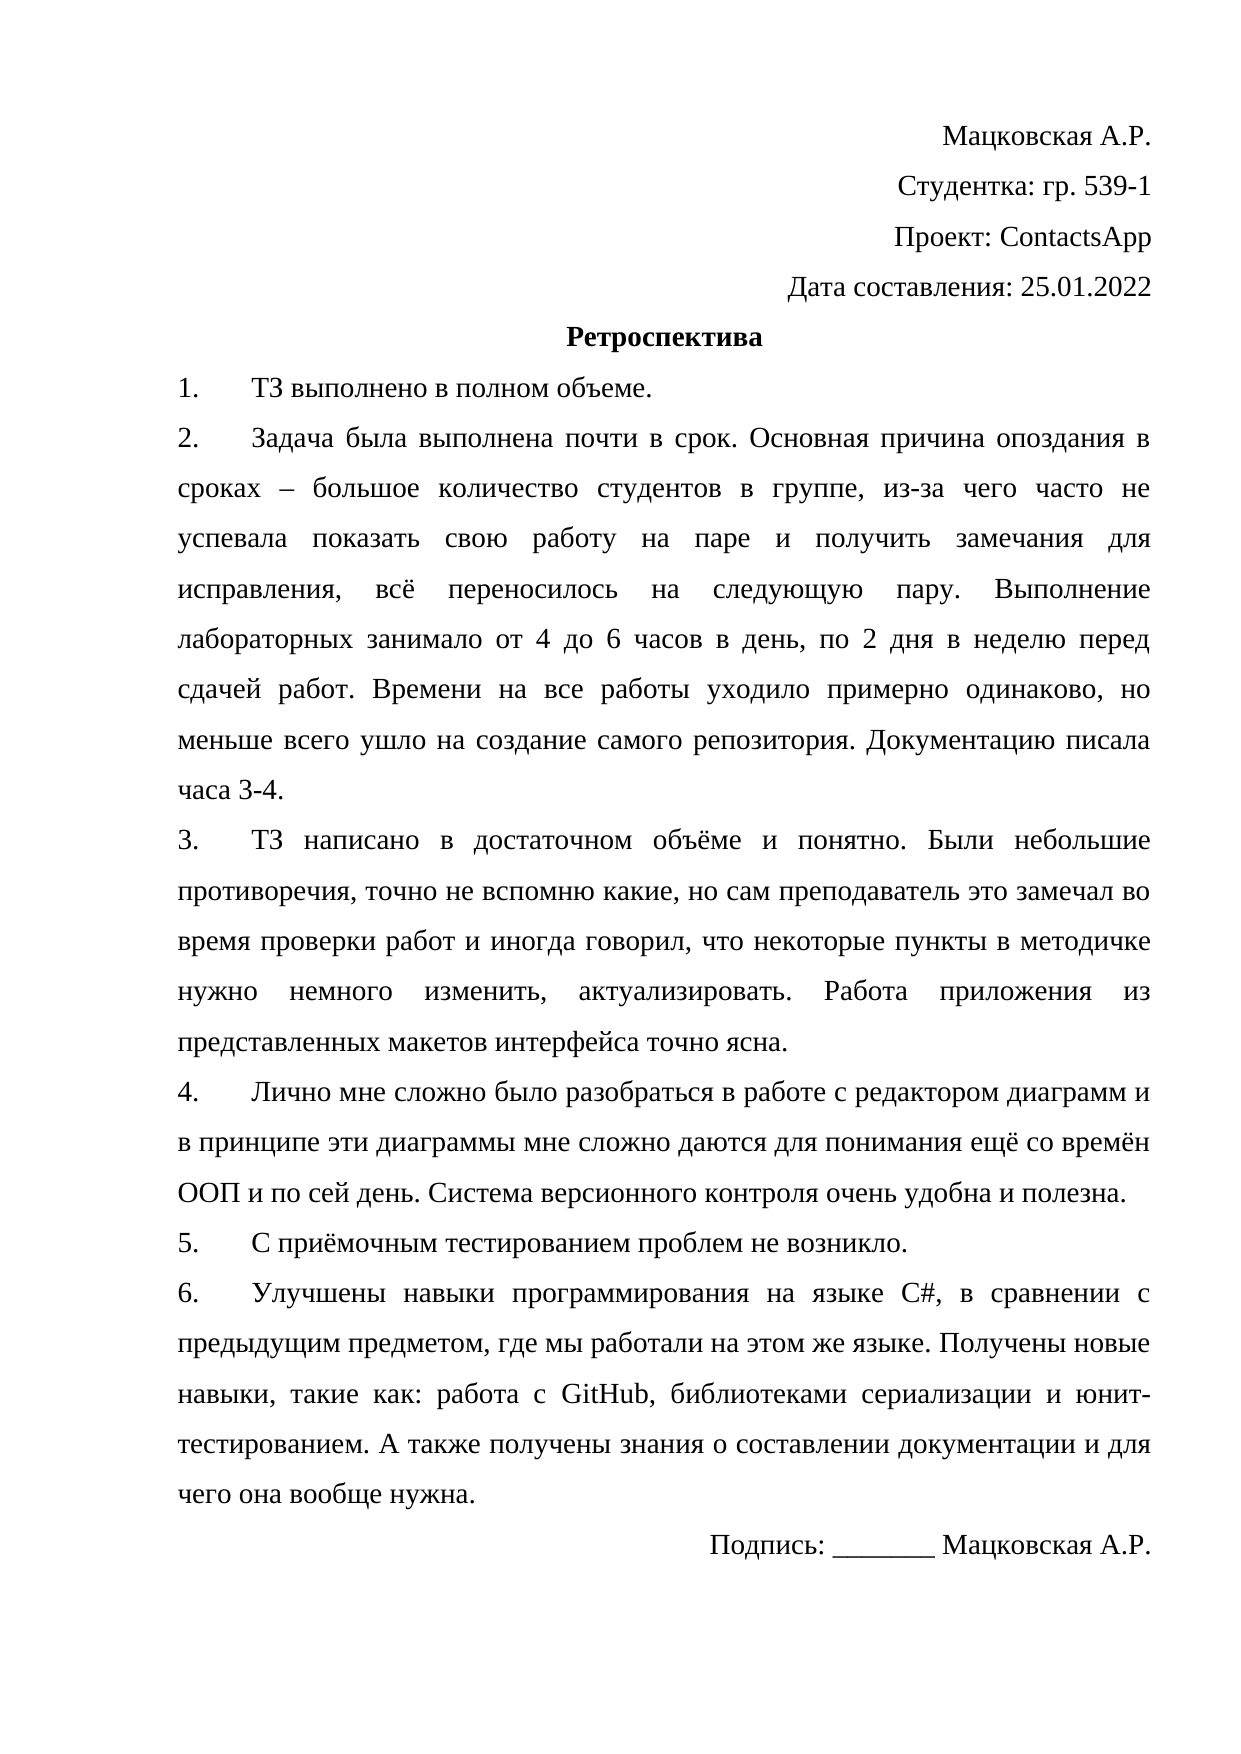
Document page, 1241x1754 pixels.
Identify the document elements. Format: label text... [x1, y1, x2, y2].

list Улучшены навыки программирования на языке С#, в сравнении с предыдущим предметом, где мы работали на этом же языке. Получены новые навыки, такие как: работа с GitHub, библиотеками сериализации и юнит-тестированием. А также получены знания о составлении документации и для чего она вообще нужна. [177, 1275, 1152, 1510]
text Мацковская А.Р. [177, 118, 1152, 152]
text Дата составления: 25.01.2022 [177, 269, 1152, 303]
list ТЗ выполнено в полном объеме. [177, 370, 1152, 403]
text Студентка: гр. 539-1 [177, 168, 1152, 202]
text Проект: ContactsApp [177, 219, 1152, 252]
list С приёмочным тестированием проблем не возникло. [177, 1225, 1152, 1258]
list ТЗ написано в достаточном объёме и понятно. Были небольшие противоречия, точно не вспомню какие, но сам преподаватель это замечал во время проверки работ и иногда говорил, что некоторые пункты в методичке нужно немного изменить, актуализировать. Работа приложения из представленных макетов интерфейса точно ясна. [177, 822, 1152, 1057]
list Лично мне сложно было разобраться в работе с редактором диаграмм и в принципе эти диаграммы мне сложно даются для понимания ещё со времён ООП и по сей день. Система версионного контроля очень удобна и полезна. [177, 1074, 1152, 1208]
text Ретроспектива [177, 319, 1152, 353]
list Задача была выполнена почти в срок. Основная причина опоздания в сроках – большое количество студентов в группе, из-за чего часто не успевала показать свою работу на паре и получить замечания для исправления, всё переносилось на следующую пару. Выполнение лабораторных занимало от 4 до 6 часов в день, по 2 дня в неделю перед сдачей работ. Времени на все работы уходило примерно одинаково, но меньше всего ушло на создание самого репозитория. Документацию писала часа 3-4. [177, 420, 1152, 806]
list Подпись: _______ Мацковская А.Р. [252, 1527, 1152, 1560]
